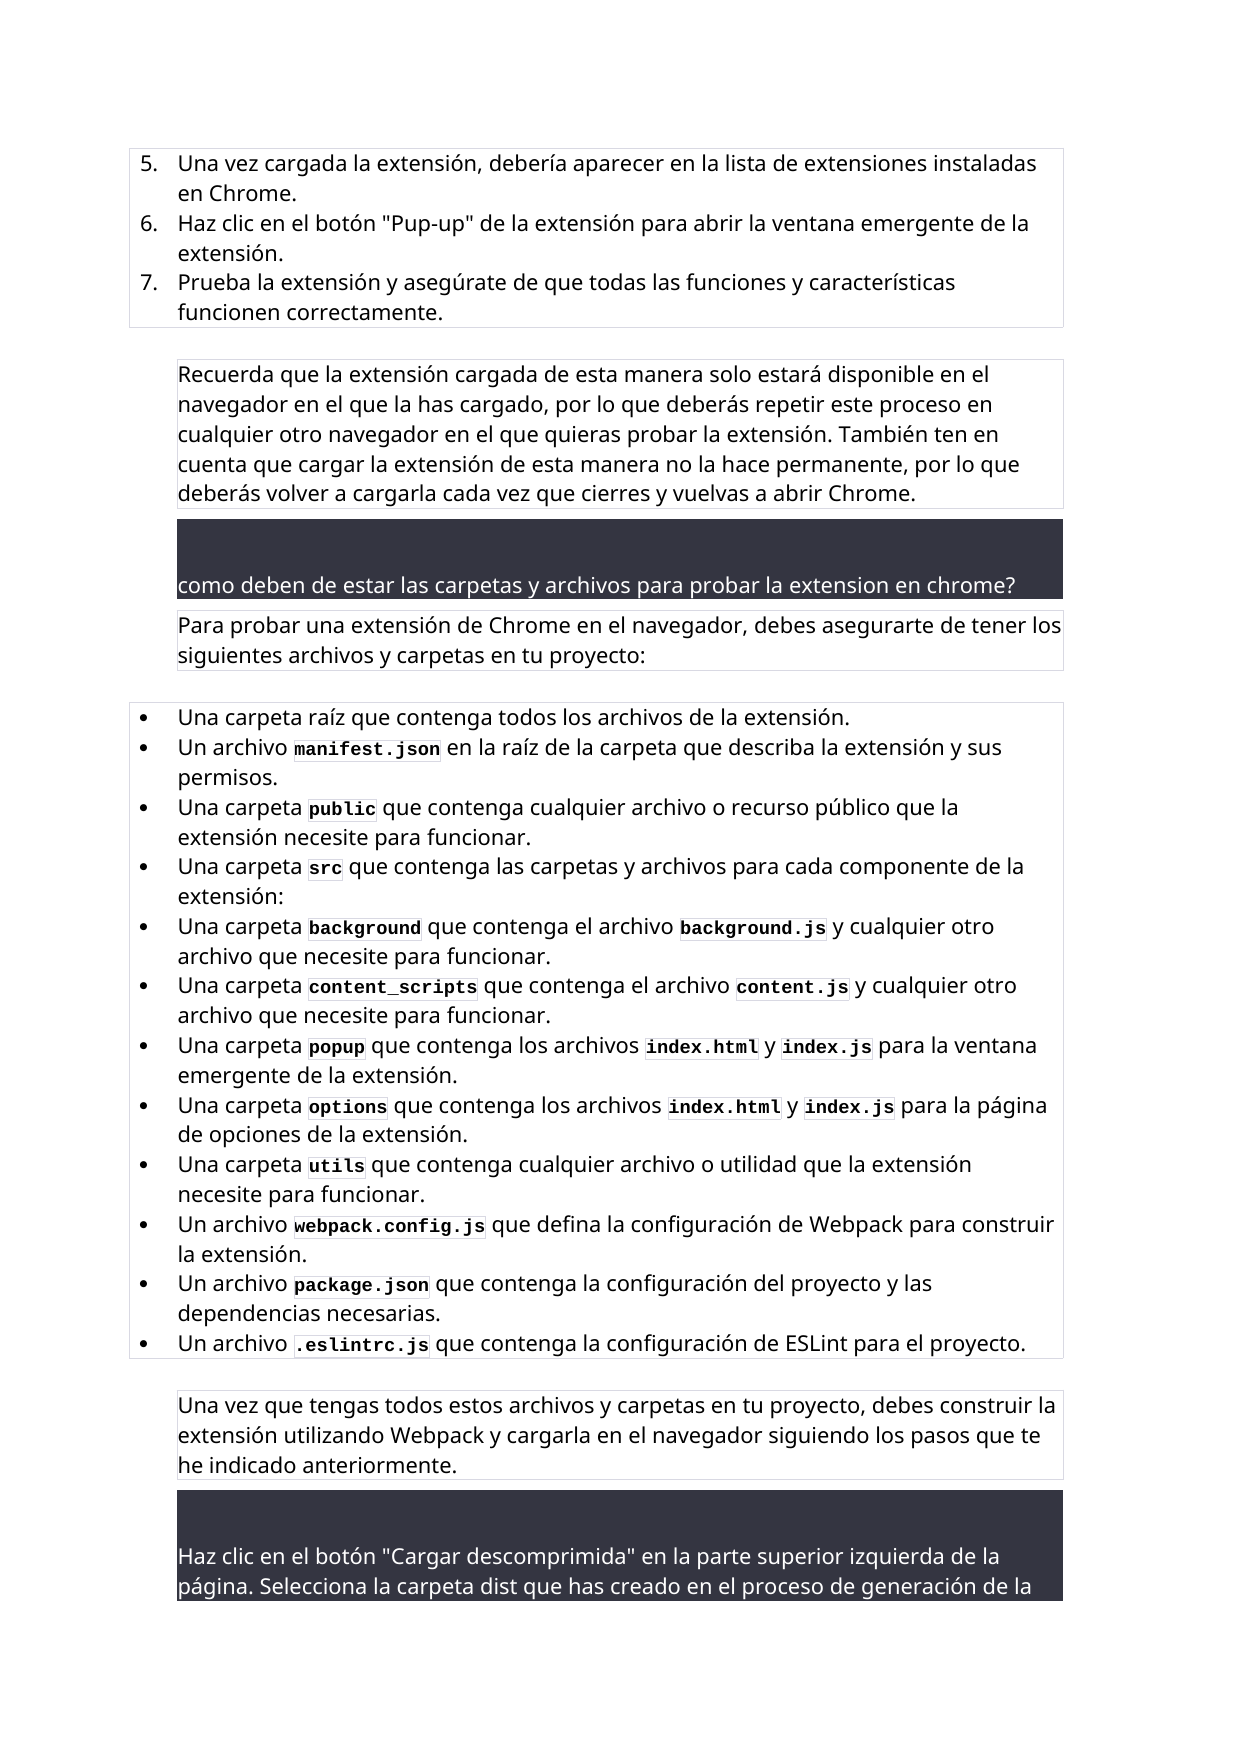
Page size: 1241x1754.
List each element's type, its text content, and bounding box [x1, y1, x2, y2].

text Para probar una extensión de Chrome en el navegador, debes asegurarte de tener los siguientes archivos y carpetas en tu proyecto: [178, 611, 1063, 670]
list Una carpeta src que contenga las carpetas y archivos para cada componente de la extensión: [130, 851, 1063, 910]
list Una carpeta content_scripts que contenga el archivo content.js y cualquier otro archivo que necesite para funcionar. [130, 970, 1063, 1029]
list Una vez cargada la extensión, debería aparecer en la lista de extensiones instaladas en Chrome. [130, 149, 1063, 207]
text como deben de estar las carpetas y archivos para probar la extension en chrome? [177, 570, 1063, 599]
list Un archivo webpack.config.js que defina la configuración de Webpack para construir la extensión. [130, 1208, 1063, 1268]
list Una carpeta raíz que contenga todos los archivos de la extensión. [130, 703, 1063, 732]
list Un archivo .eslintrc.js que contenga la configuración de ESLint para el proyecto. [130, 1327, 1063, 1358]
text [177, 1541, 1063, 1601]
list Una carpeta popup que contenga los archivos index.html y index.js para la ventana emergente de la extensión. [130, 1029, 1063, 1089]
list Una carpeta background que contenga el archivo background.js y cualquier otro archivo que necesite para funcionar. [130, 910, 1063, 970]
list Una carpeta utils que contenga cualquier archivo o utilidad que la extensión necesite para funcionar. [130, 1149, 1063, 1208]
list Una carpeta public que contenga cualquier archivo o recurso público que la extensión necesite para funcionar. [130, 791, 1063, 851]
text Una vez que tengas todos estos archivos y carpetas en tu proyecto, debes construir la extensión utilizando Webpack y cargarla en el navegador siguiendo los pasos que te he indicado anteriormente. [178, 1391, 1063, 1479]
list Un archivo package.json que contenga la configuración del proyecto y las dependencias necesarias. [130, 1268, 1063, 1327]
list Un archivo manifest.json en la raíz de la carpeta que describa la extensión y sus permisos. [130, 732, 1063, 791]
list Haz clic en el botón "Pup-up" de la extensión para abrir la ventana emergente de la extensión. [130, 207, 1063, 267]
list Una carpeta options que contenga los archivos index.html y index.js para la página de opciones de la extensión. [130, 1089, 1063, 1149]
list Prueba la extensión y asegúrate de que todas las funciones y características funcionen correctamente. [130, 267, 1063, 327]
text Recuerda que la extensión cargada de esta manera solo estará disponible en el navegador en el que la has cargado, por lo que deberás repetir este proceso en cualquier otro navegador en el que quieras probar la extensión. También ten en cuenta que cargar la extensión de esta manera no la hace permanente, por lo que deberás volver a cargarla cada vez que cierres y vuelvas a abrir Chrome. [178, 360, 1063, 508]
